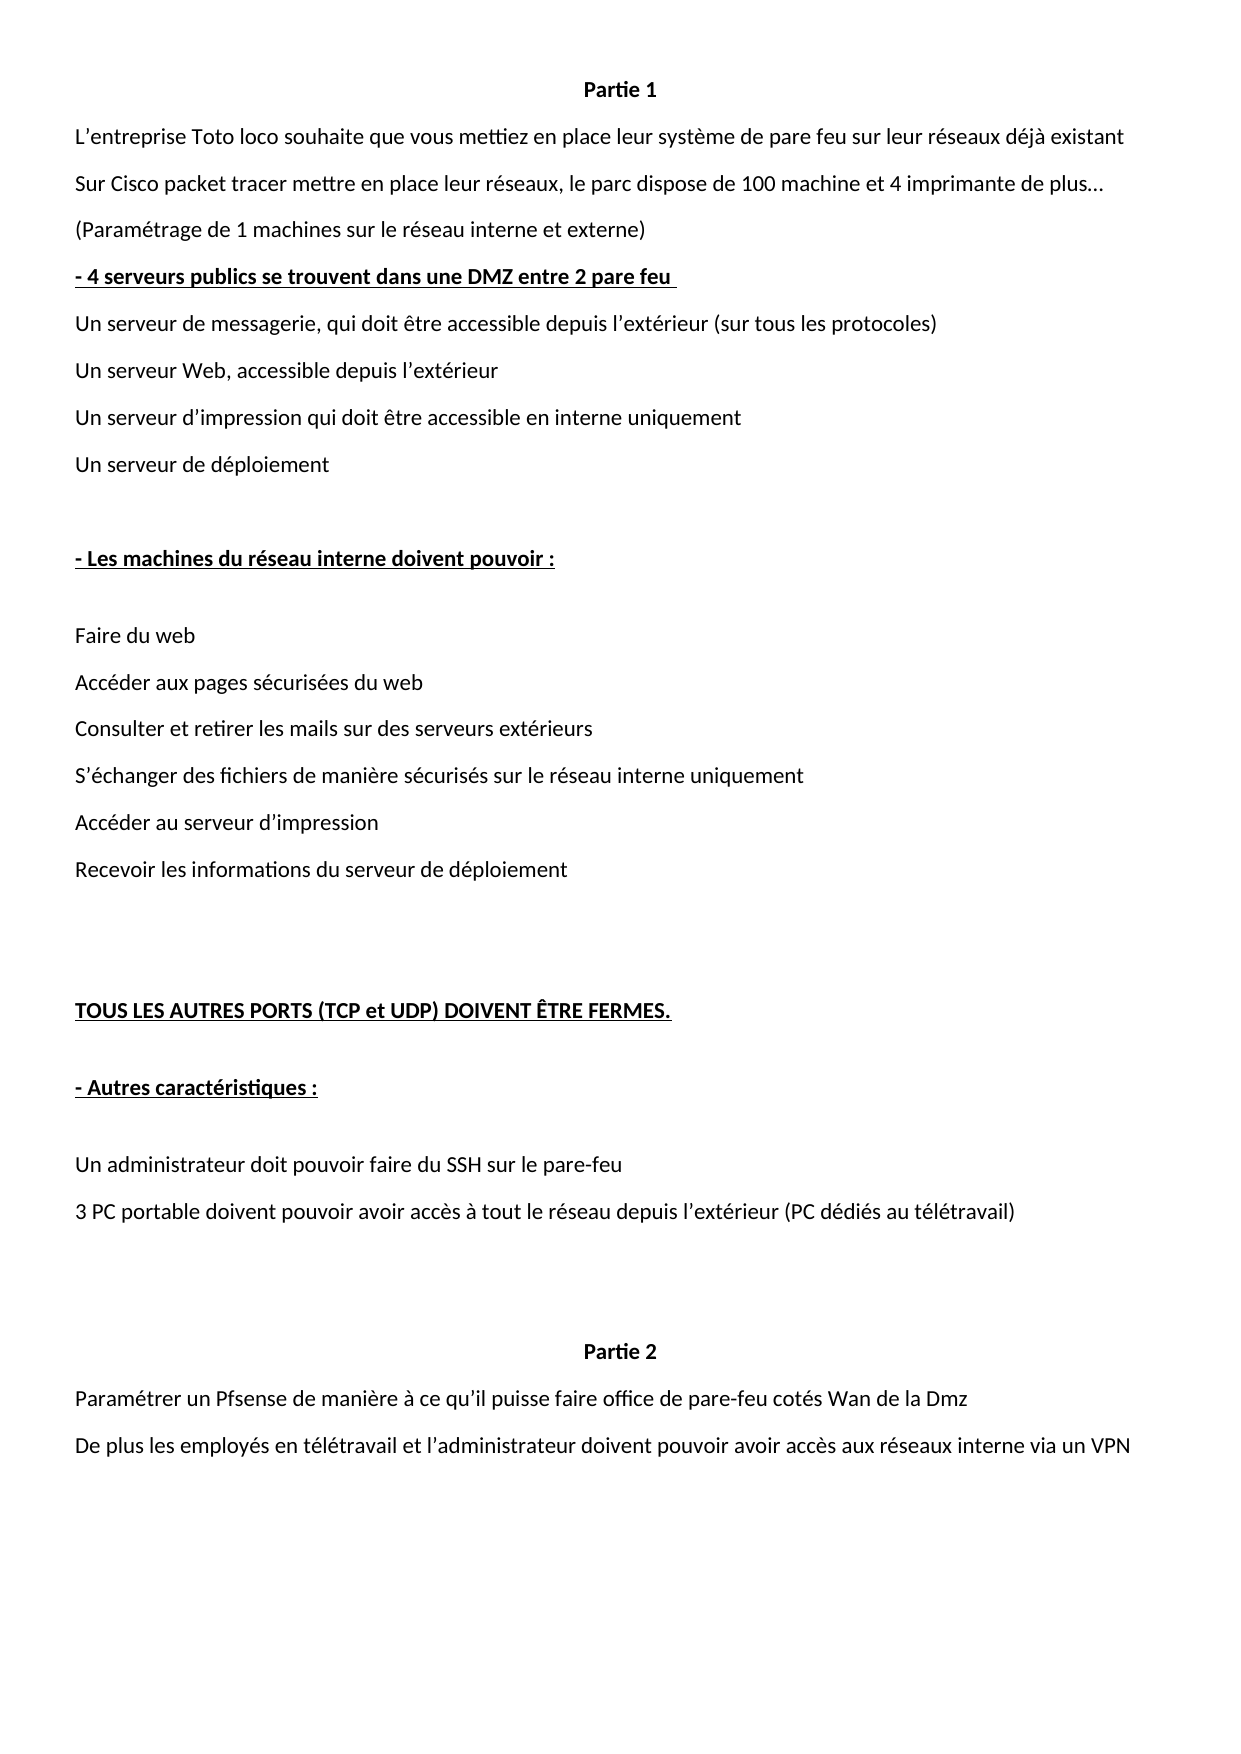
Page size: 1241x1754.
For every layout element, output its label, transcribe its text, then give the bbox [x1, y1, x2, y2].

text Paramétrer un Pfsense de manière à ce qu’il puisse faire office de pare-feu cotés Wan de la Dmz [75, 1384, 1165, 1412]
text Accéder au serveur d’impression [75, 808, 1165, 836]
text Un serveur Web, accessible depuis l’extérieur [75, 356, 1165, 384]
text - Les machines du réseau interne doivent pouvoir : [75, 544, 1165, 572]
text Faire du web [75, 591, 1165, 649]
text Consulter et retirer les mails sur des serveurs extérieurs [75, 714, 1165, 743]
text (Paramétrage de 1 machines sur le réseau interne et externe) [75, 216, 1165, 244]
text Un serveur d’impression qui doit être accessible en interne uniquement [75, 403, 1165, 431]
text S’échanger des fichiers de manière sécurisés sur le réseau interne uniquement [75, 761, 1165, 789]
text Un serveur de déploiement [75, 450, 1165, 478]
text Partie 2 [75, 1337, 1165, 1366]
text Recevoir les informations du serveur de déploiement [75, 855, 1165, 883]
text L’entreprise Toto loco souhaite que vous mettiez en place leur système de pare feu sur leur réseaux déjà existant [75, 122, 1165, 150]
text Un serveur de messagerie, qui doit être accessible depuis l’extérieur (sur tous les protocoles) [75, 309, 1165, 337]
text 3 PC portable doivent pouvoir avoir accès à tout le réseau depuis l’extérieur (PC dédiés au télétravail) [75, 1197, 1165, 1225]
text Accéder aux pages sécurisées du web [75, 668, 1165, 696]
text TOUS LES AUTRES PORTS (TCP et UDP) DOIVENT ÊTRE FERMES. [75, 996, 1165, 1024]
text De plus les employés en télétravail et l’administrateur doivent pouvoir avoir accès aux réseaux interne via un VPN [75, 1431, 1165, 1459]
text Sur Cisco packet tracer mettre en place leur réseaux, le parc dispose de 100 machine et 4 imprimante de plus… [75, 169, 1165, 197]
text Un administrateur doit pouvoir faire du SSH sur le pare-feu [75, 1150, 1165, 1178]
text Partie 1 [75, 75, 1165, 103]
text - 4 serveurs publics se trouvent dans une DMZ entre 2 pare feu [75, 262, 1165, 291]
text - Autres caractéristiques : [75, 1043, 1165, 1131]
